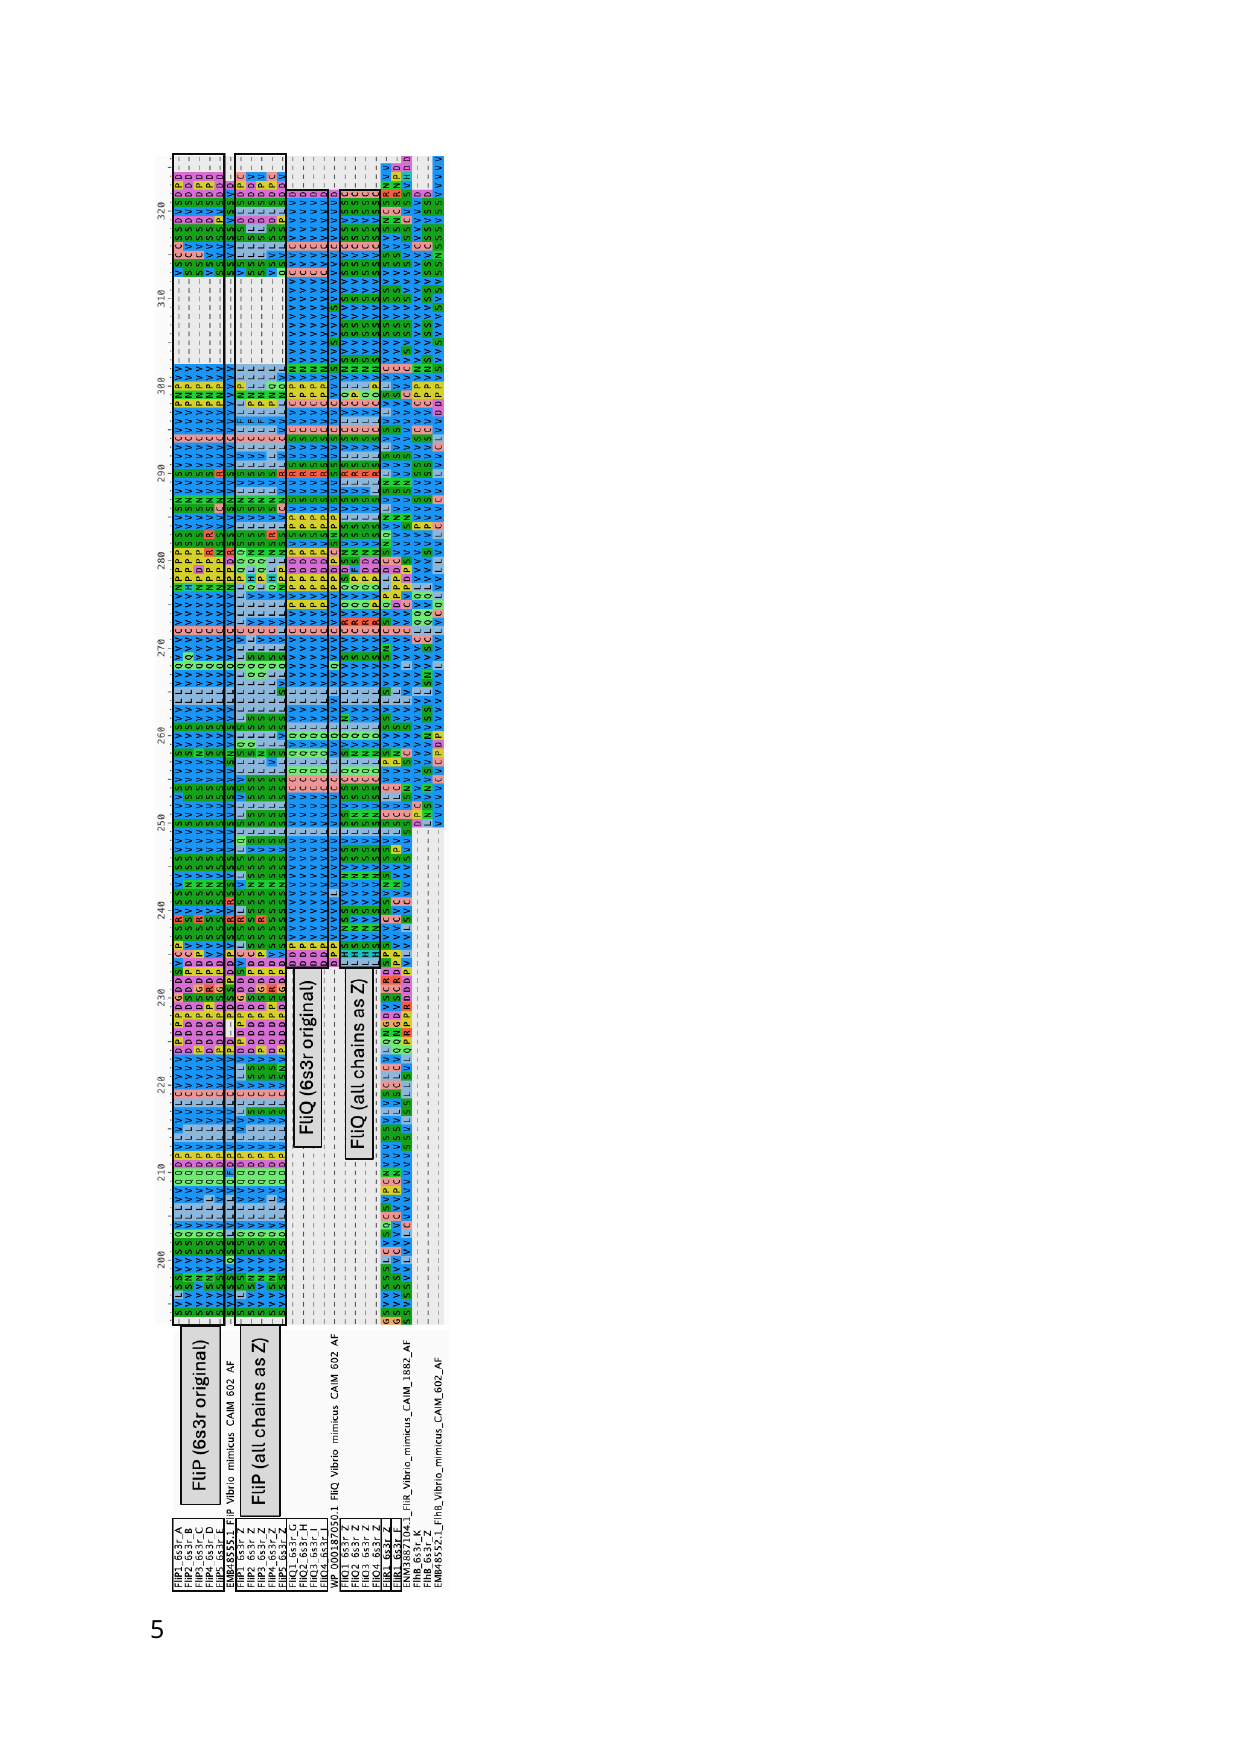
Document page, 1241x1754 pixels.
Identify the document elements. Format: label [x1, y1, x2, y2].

picture [150, 150, 450, 1604]
